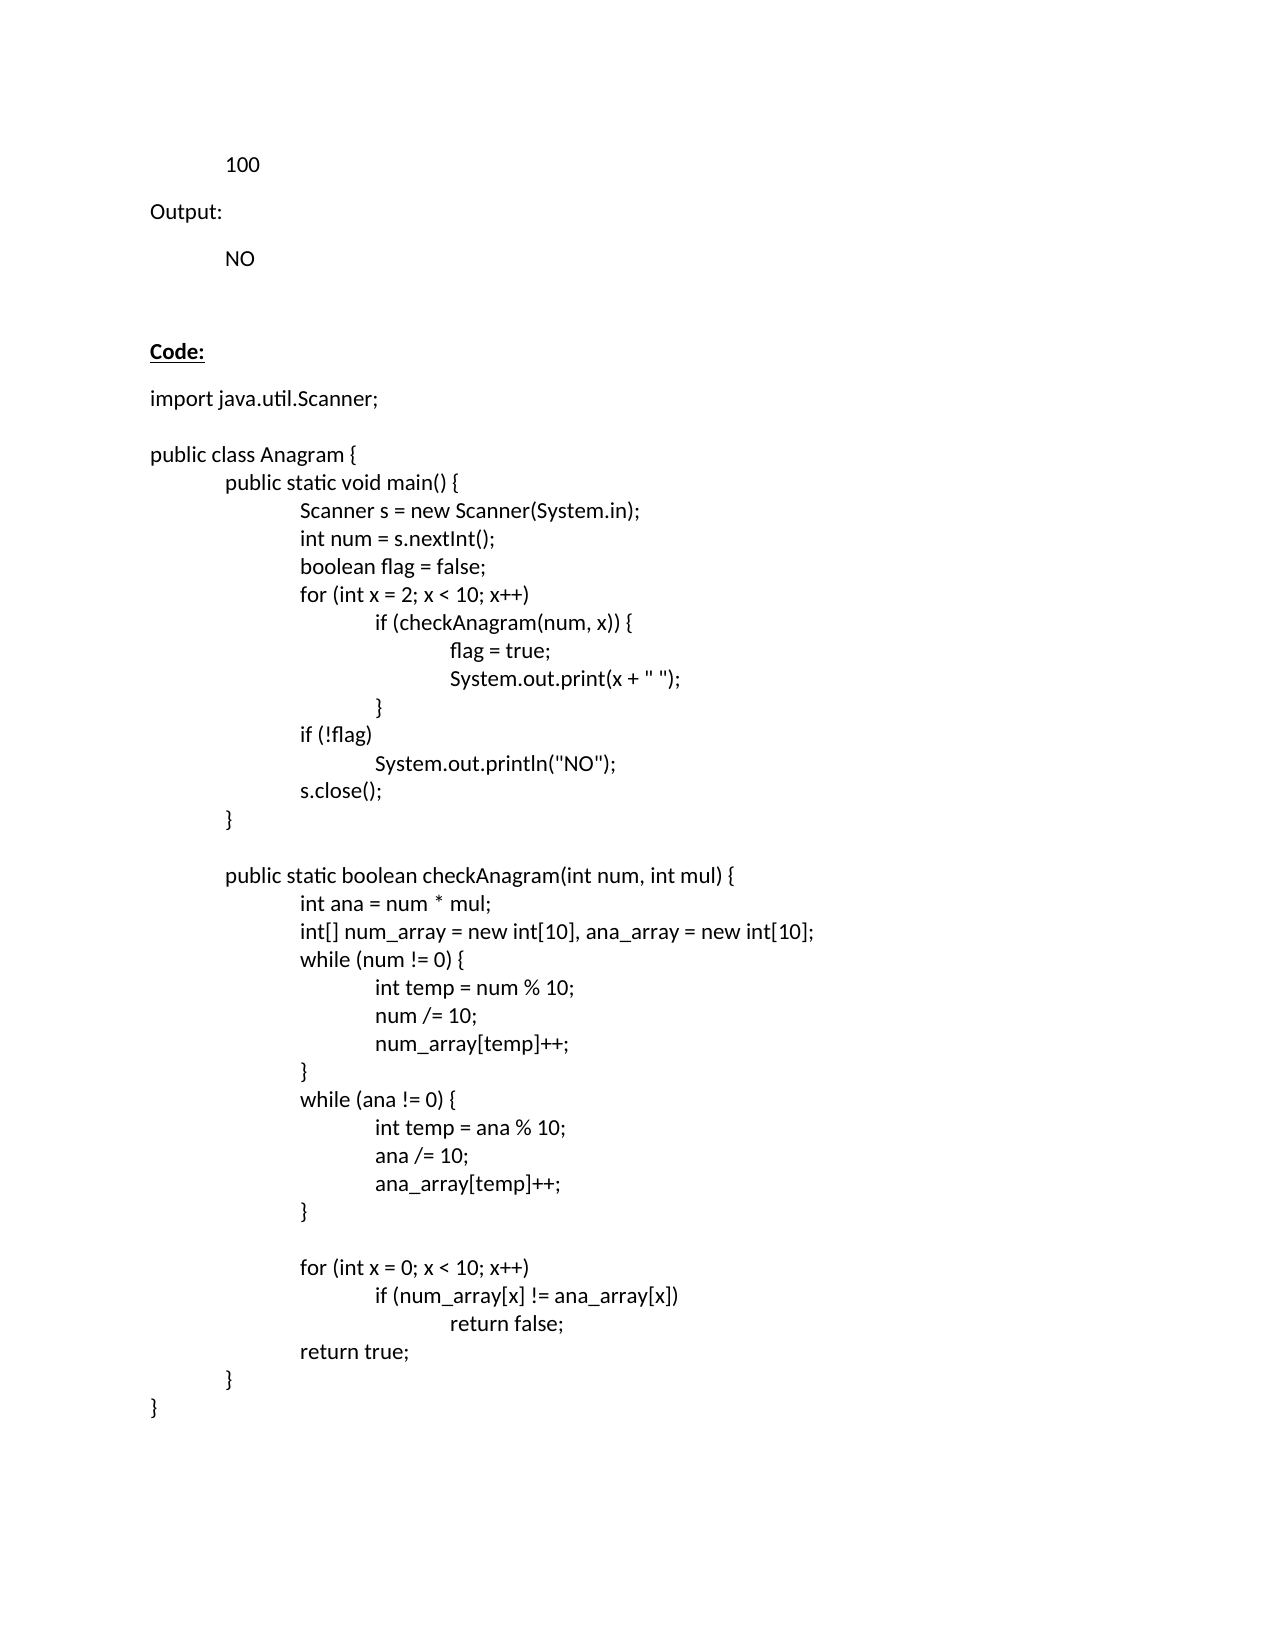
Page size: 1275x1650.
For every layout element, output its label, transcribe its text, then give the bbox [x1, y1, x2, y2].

text flag = true; [150, 637, 1125, 664]
text int temp = num % 10; [150, 973, 1125, 1001]
text } [150, 693, 1125, 721]
text return false; [150, 1309, 1125, 1337]
text 100 [150, 150, 1125, 178]
text public static void main() { [150, 468, 1125, 496]
text } [150, 1057, 1125, 1085]
text return true; [150, 1337, 1125, 1365]
text public class Anagram { [150, 440, 1125, 468]
text } [150, 1365, 1125, 1393]
text for (int x = 0; x < 10; x++) [150, 1253, 1125, 1281]
text } [150, 1393, 1125, 1421]
text num_array[temp]++; [150, 1029, 1125, 1057]
text public static boolean checkAnagram(int num, int mul) { [150, 861, 1125, 889]
text boolean flag = false; [150, 552, 1125, 581]
text System.out.println("NO"); [150, 749, 1125, 777]
text ana_array[temp]++; [150, 1169, 1125, 1197]
text num /= 10; [150, 1001, 1125, 1029]
text for (int x = 2; x < 10; x++) [150, 581, 1125, 608]
text NO [150, 244, 1125, 272]
text if (checkAnagram(num, x)) { [150, 608, 1125, 637]
text int temp = ana % 10; [150, 1113, 1125, 1141]
text while (ana != 0) { [150, 1085, 1125, 1113]
text int ana = num * mul; [150, 889, 1125, 917]
text int[] num_array = new int[10], ana_array = new int[10]; [150, 917, 1125, 945]
text int num = s.nextInt(); [150, 524, 1125, 552]
text s.close(); [150, 777, 1125, 805]
text } [150, 1197, 1125, 1225]
text import java.util.Scanner; [150, 384, 1125, 412]
text Scanner s = new Scanner(System.in); [150, 496, 1125, 524]
text if (!flag) [150, 721, 1125, 749]
text ana /= 10; [150, 1141, 1125, 1169]
text while (num != 0) { [150, 945, 1125, 973]
text if (num_array[x] != ana_array[x]) [150, 1281, 1125, 1309]
text Code: [150, 337, 1125, 366]
text Output: [150, 197, 1125, 225]
text System.out.print(x + " "); [150, 664, 1125, 693]
text } [150, 805, 1125, 833]
